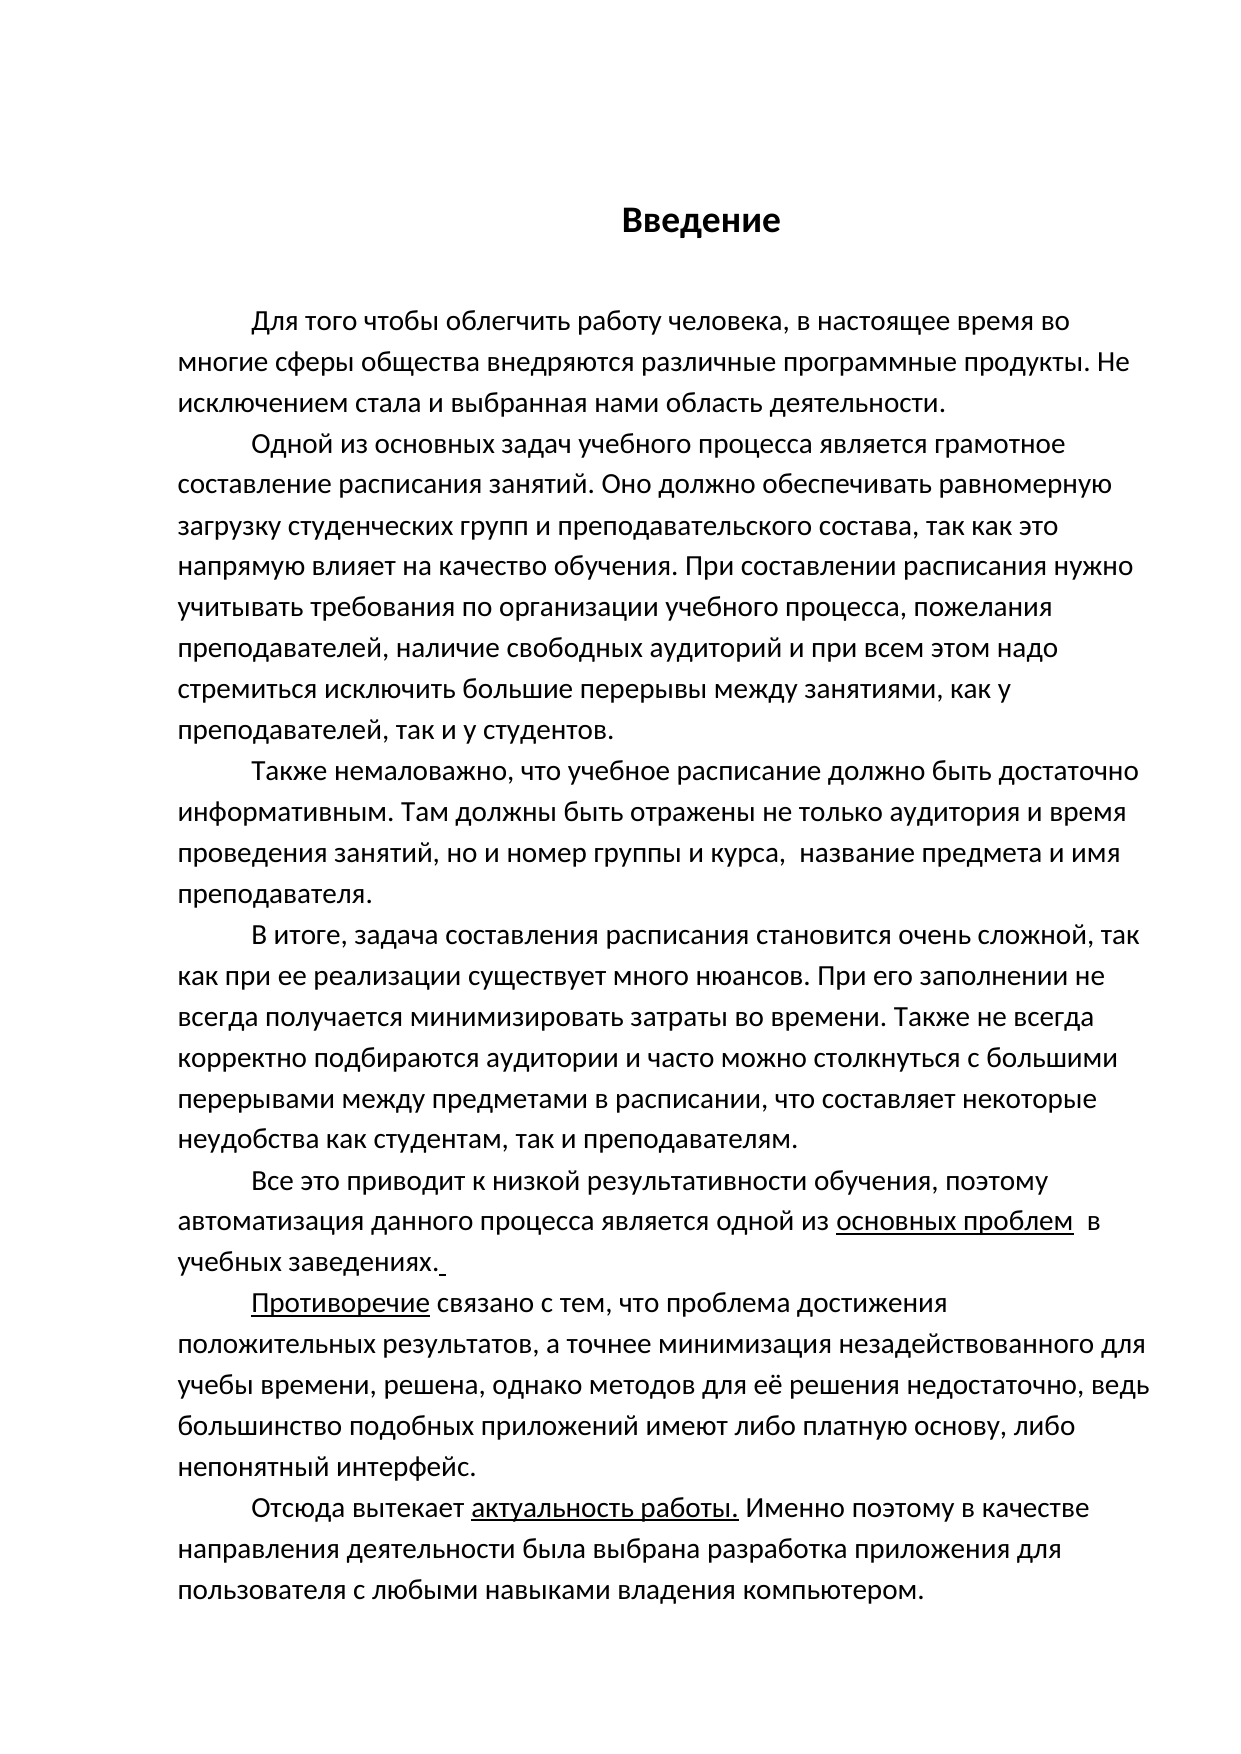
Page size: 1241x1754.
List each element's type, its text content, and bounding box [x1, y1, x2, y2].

text Противоречие связано с тем, что проблема достижения положительных результатов, а точнее минимизация незадействованного для учебы времени, решена, однако методов для её решения недостаточно, ведь большинство подобных приложений имеют либо платную основу, либо непонятный интерфейс. [177, 1284, 1152, 1484]
text В итоге, задача составления расписания становится очень сложной, так как при ее реализации существует много нюансов. При его заполнении не всегда получается минимизировать затраты во времени. Также не всегда корректно подбираются аудитории и часто можно столкнуться с большими перерывами между предметами в расписании, что составляет некоторые неудобства как студентам, так и преподавателям. [177, 916, 1152, 1156]
subtitle Введение [177, 196, 1152, 242]
text Для того чтобы облегчить работу человека, в настоящее время во многие сферы общества внедряются различные программные продукты. Не исключением стала и выбранная нами область деятельности. [177, 302, 1152, 419]
text Также немаловажно, что учебное расписание должно быть достаточно информативным. Там должны быть отражены не только аудитория и время проведения занятий, но и номер группы и курса, название предмета и имя преподавателя. [177, 752, 1152, 911]
text Отсюда вытекает актуальность работы. Именно поэтому в качестве направления деятельности была выбрана разработка приложения для пользователя с любыми навыками владения компьютером. [177, 1489, 1152, 1607]
text Все это приводит к низкой результативности обучения, поэтому автоматизация данного процесса является одной из основных проблем в учебных заведениях. [177, 1162, 1152, 1279]
text Одной из основных задач учебного процесса является грамотное составление расписания занятий. Оно должно обеспечивать равномерную загрузку студенческих групп и преподавательского состава, так как это напрямую влияет на качество обучения. При составлении расписания нужно учитывать требования по организации учебного процесса, пожелания преподавателей, наличие свободных аудиторий и при всем этом надо стремиться исключить большие перерывы между занятиями, как у преподавателей, так и у студентов. [177, 425, 1152, 747]
